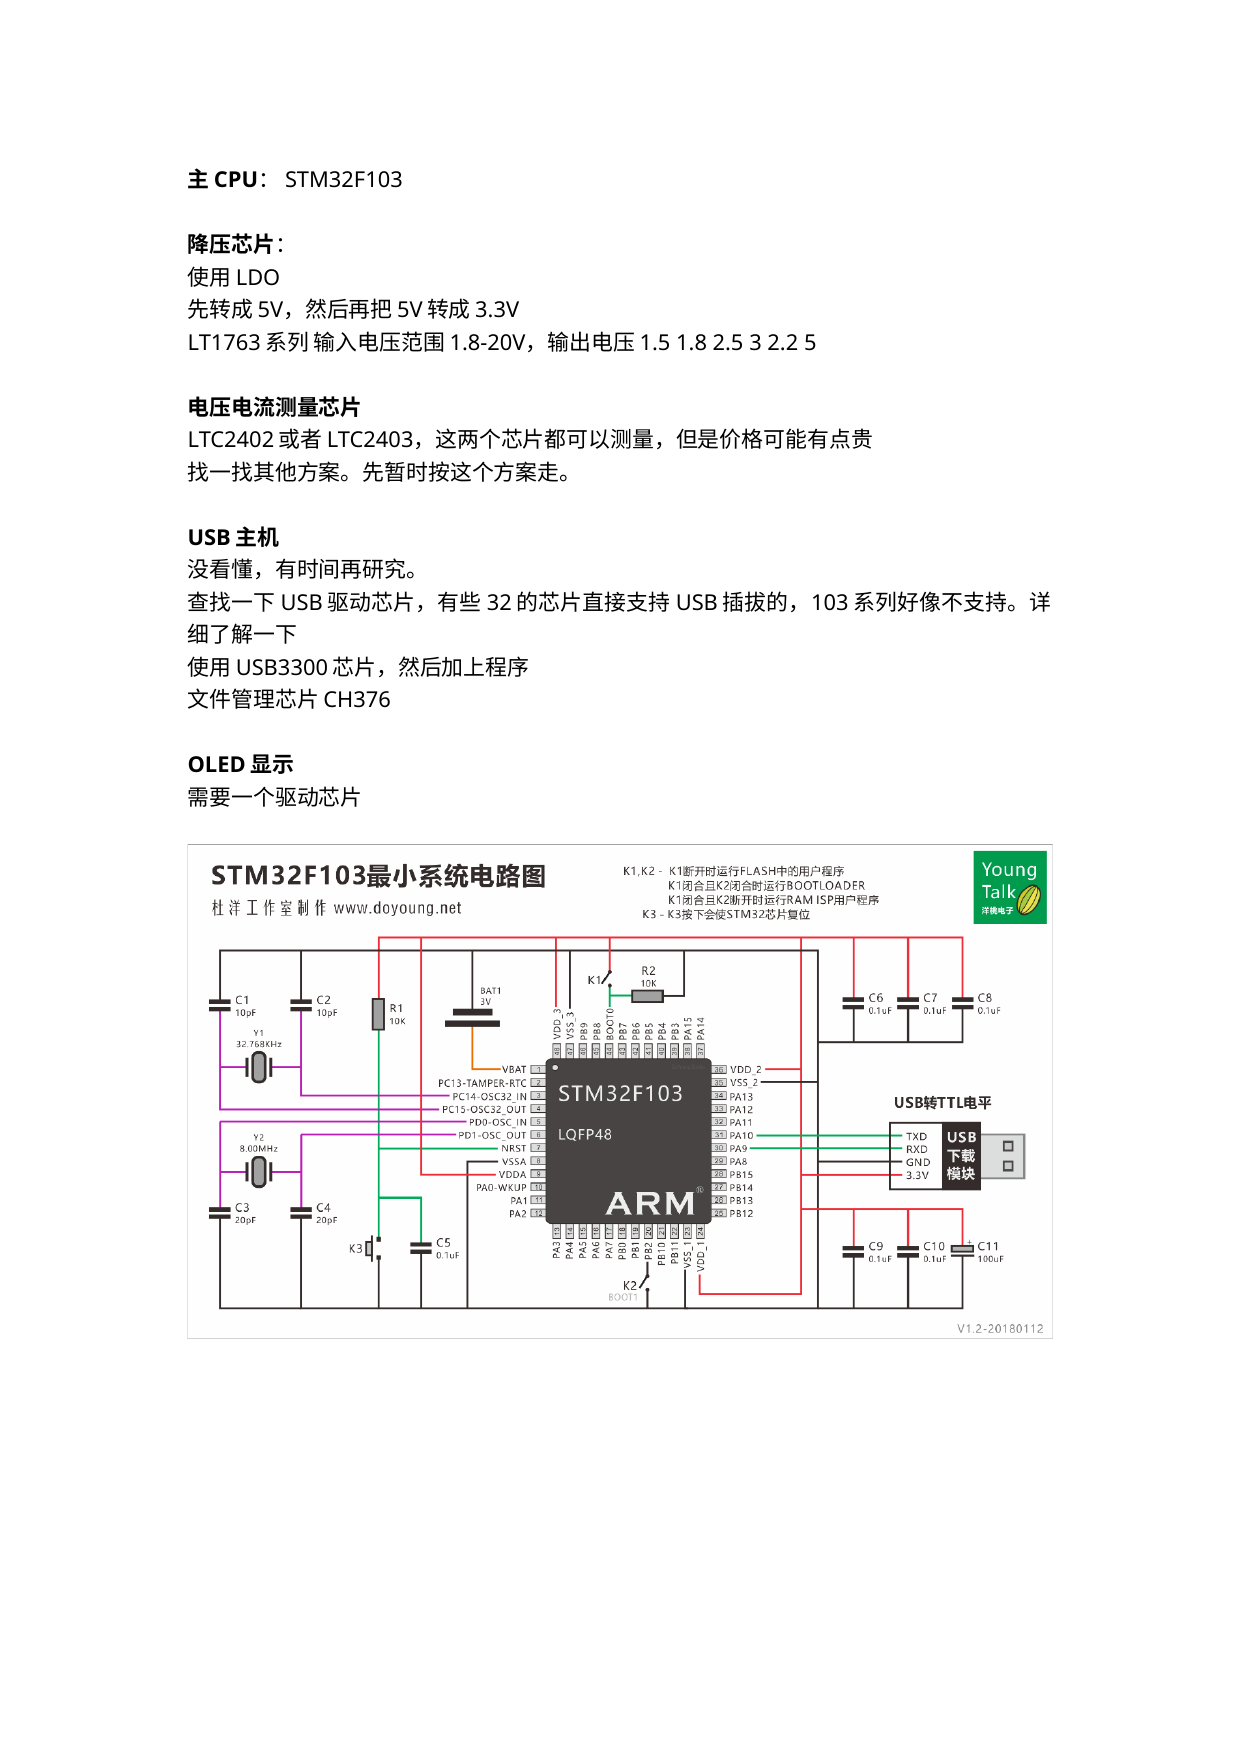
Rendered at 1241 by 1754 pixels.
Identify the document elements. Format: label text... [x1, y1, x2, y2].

text USB主机 [187, 519, 1053, 552]
text 文件管理芯片CH376 [187, 682, 1053, 714]
text 查找一下USB驱动芯片，有些32的芯片直接支持USB插拔的，103系列好像不支持。详细了解一下 [187, 584, 1053, 649]
text 先转成5V，然后再把5V转成3.3V [187, 292, 1053, 324]
text 使用LDO [187, 259, 1053, 292]
text 电压电流测量芯片 [187, 389, 1053, 422]
text 没看懂，有时间再研究。 [187, 552, 1053, 584]
picture [187, 844, 1053, 1339]
text 需要一个驱动芯片 [187, 779, 1053, 812]
text OLED显示 [187, 747, 1053, 779]
text LT1763系列 输入电压范围1.8-20V，输出电压1.5 1.8 2.5 3 2.2 5 [187, 324, 1053, 357]
text 降压芯片： [187, 227, 1053, 259]
text 主CPU： STM32F103 [187, 162, 1053, 194]
text LTC2402或者LTC2403，这两个芯片都可以测量，但是价格可能有点贵 [187, 422, 1053, 454]
text 找一找其他方案。先暂时按这个方案走。 [187, 454, 1053, 487]
text 使用USB3300芯片，然后加上程序 [187, 649, 1053, 682]
